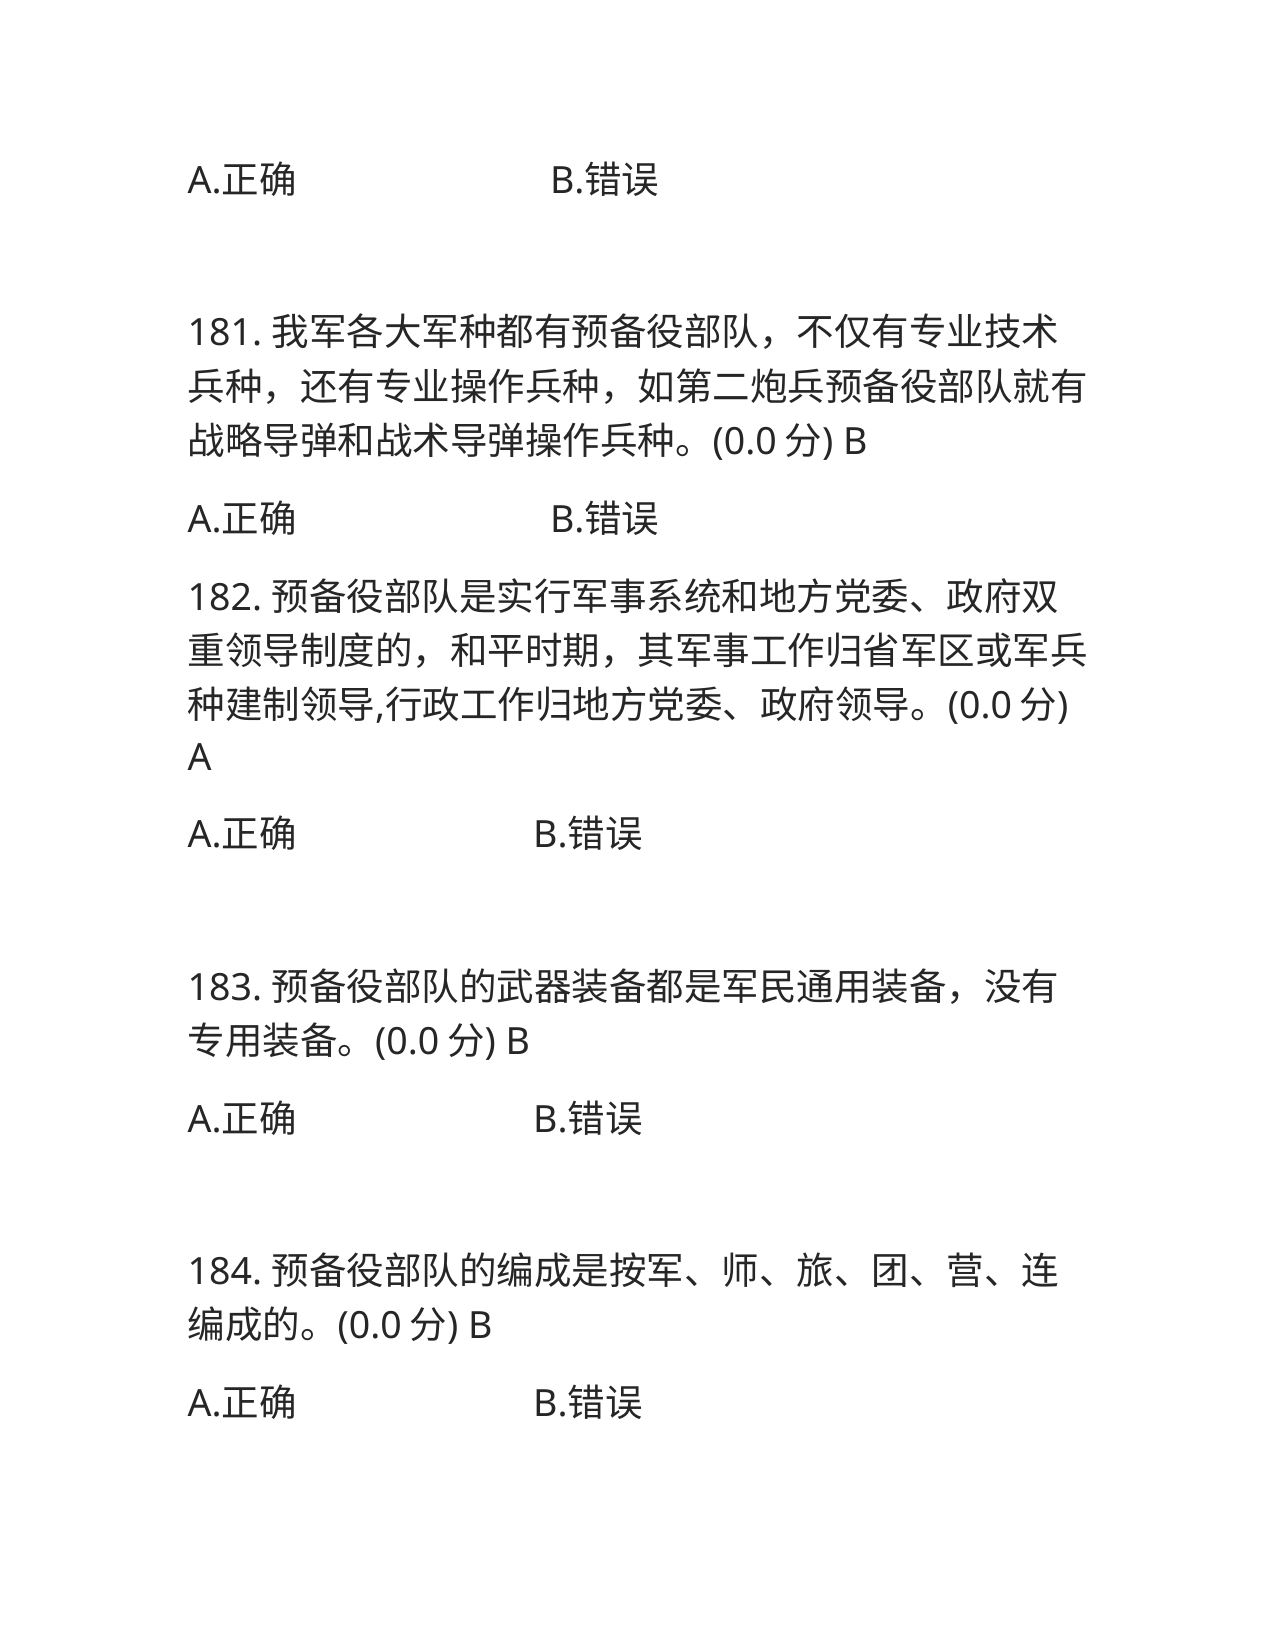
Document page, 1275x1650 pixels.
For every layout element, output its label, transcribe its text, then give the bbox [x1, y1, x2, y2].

text A.正确 B.错误 [187, 489, 1087, 543]
text 181. 我军各大军种都有预备役部队，不仅有专业技术兵种，还有专业操作兵种，如第二炮兵预备役部队就有战略导弹和战术导弹操作兵种。(0.0分) B [187, 302, 1087, 465]
text A.正确 B.错误 [187, 150, 1087, 204]
text 183. 预备役部队的武器装备都是军民通用装备，没有专用装备。(0.0分) B [187, 956, 1087, 1065]
text A.正确 B.错误 [187, 1373, 1087, 1428]
text 184. 预备役部队的编成是按军、师、旅、团、营、连编成的。(0.0分) B [187, 1241, 1087, 1350]
text 182. 预备役部队是实行军事系统和地方党委、政府双重领导制度的，和平时期，其军事工作归省军区或军兵种建制领导,行政工作归地方党委、政府领导。(0.0分) A [187, 567, 1087, 781]
text A.正确 B.错误 [187, 804, 1087, 859]
text A.正确 B.错误 [187, 1089, 1087, 1143]
